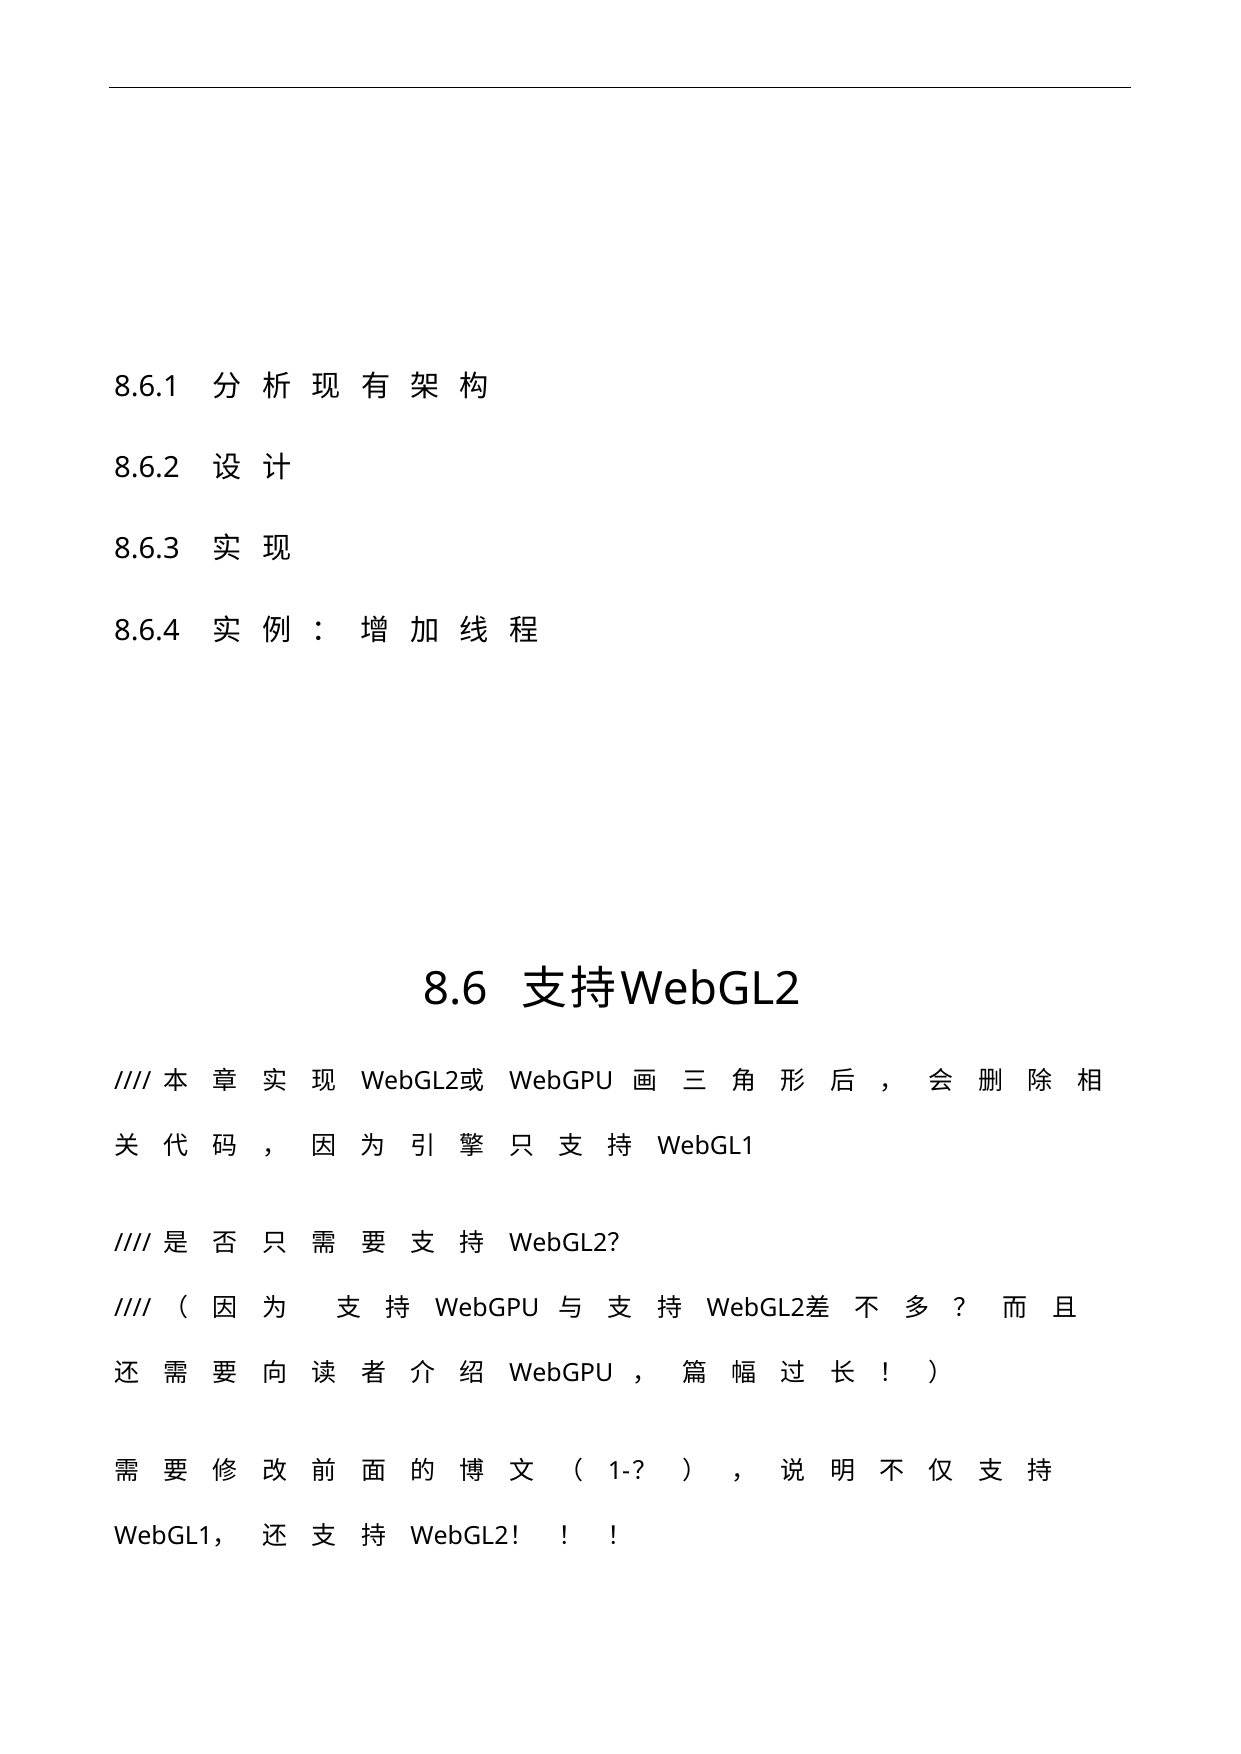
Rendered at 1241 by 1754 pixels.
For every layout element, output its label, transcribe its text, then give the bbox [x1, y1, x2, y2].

subtitle 8.6.3 实现 [114, 513, 1126, 578]
text ////是否只需要支持WebGL2？ [114, 1208, 1126, 1273]
subtitle 8.6.1 分析现有架构 [114, 351, 1126, 416]
subtitle 8.6 支持WebGL2 [114, 936, 1126, 1033]
text ////（因为 支持WebGPU与支持WebGL2差不多？而且还需要向读者介绍WebGPU，篇幅过长！） [114, 1273, 1126, 1403]
subtitle 8.6.2 设计 [114, 432, 1126, 497]
subtitle 8.6.4 实例：增加线程 [114, 595, 1126, 660]
text ////本章实现WebGL2或WebGPU画三角形后，会删除相关代码，因为引擎只支持WebGL1 [114, 1046, 1126, 1176]
text 需要修改前面的博文（1-？），说明不仅支持WebGL1，还支持WebGL2！！！ [114, 1436, 1126, 1566]
